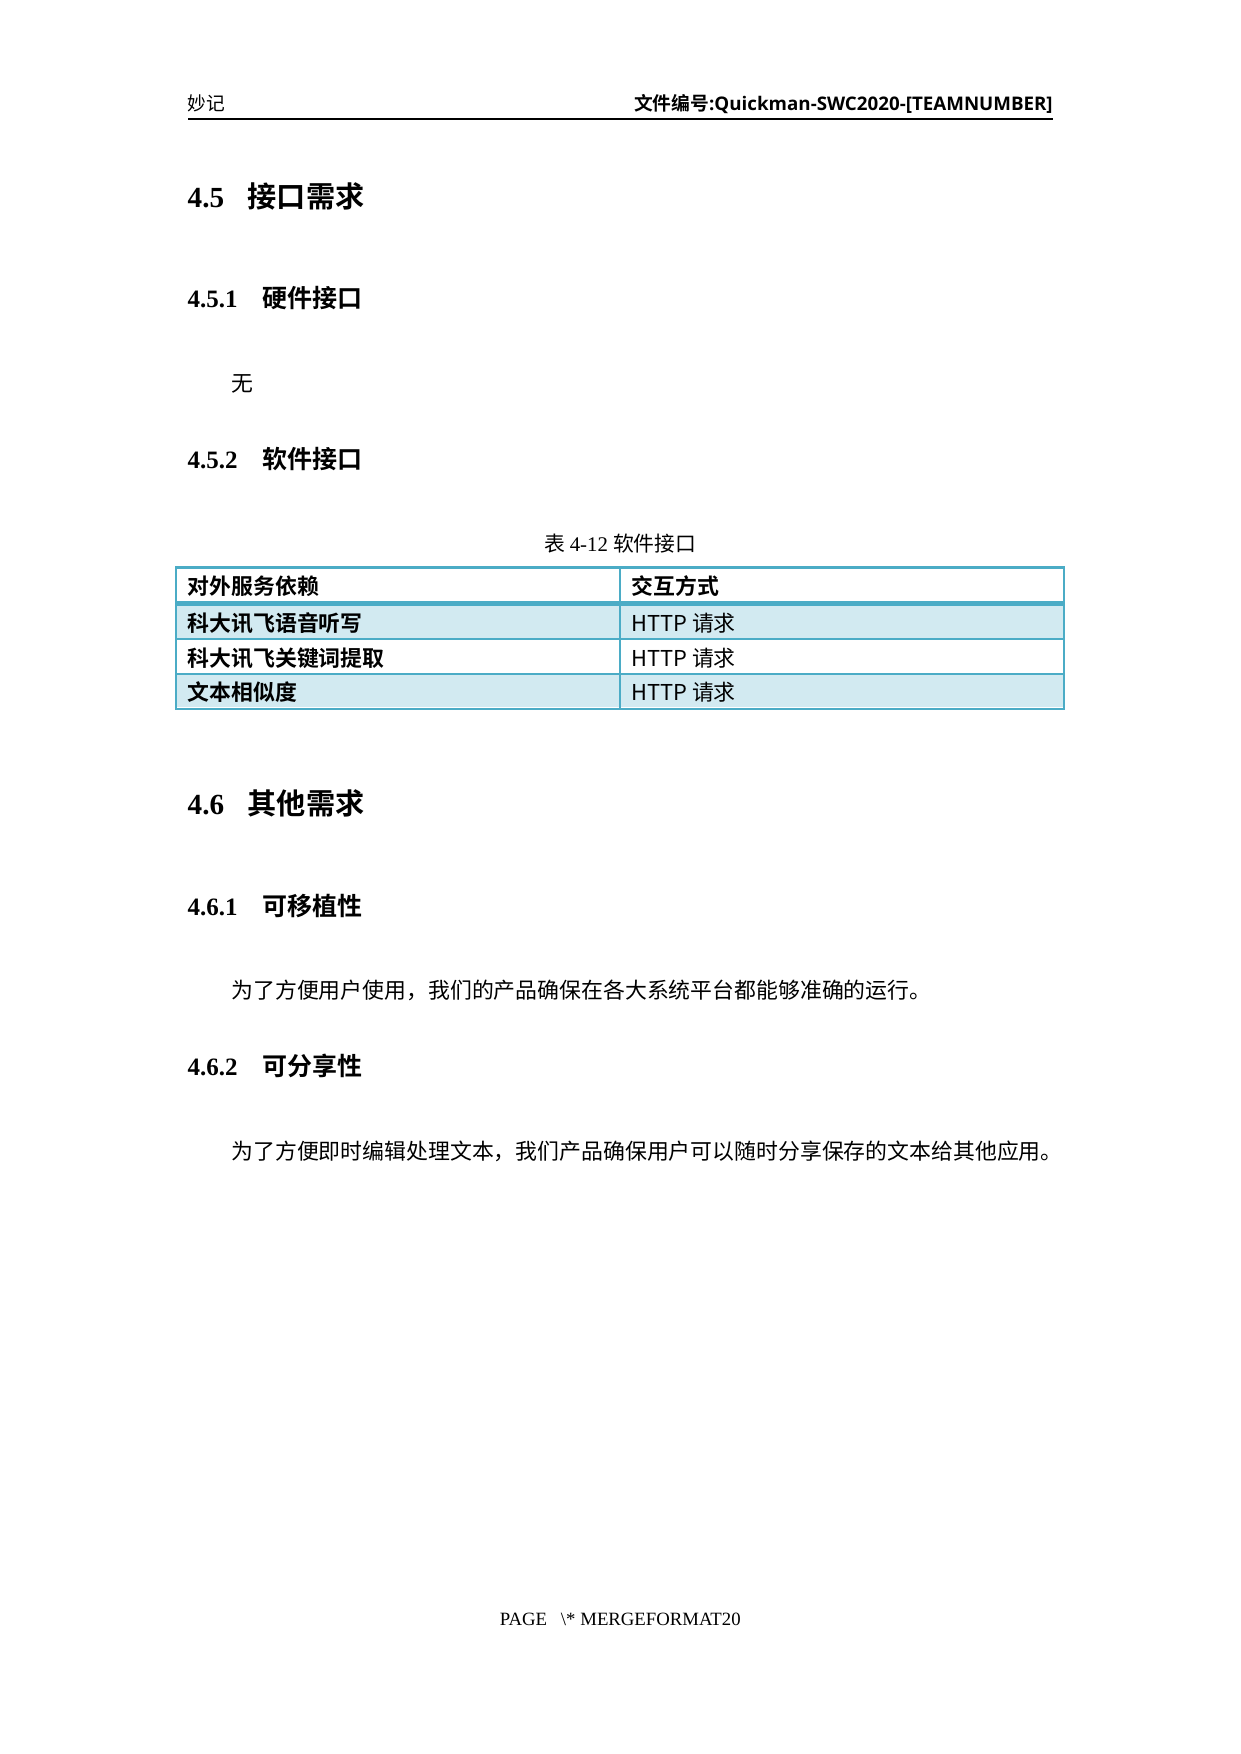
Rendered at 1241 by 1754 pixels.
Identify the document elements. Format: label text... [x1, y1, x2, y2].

text 为了方便即时编辑处理文本，我们产品确保用户可以随时分享保存的文本给其他应用。 [187, 1133, 1053, 1166]
subtitle 可移植性 [187, 872, 1053, 937]
subtitle 硬件接口 [187, 264, 1053, 329]
text 无 [187, 366, 1053, 398]
table_cell 文本相似度 [177, 675, 619, 707]
text 为了方便用户使用，我们的产品确保在各大系统平台都能够准确的运行。 [187, 973, 1053, 1005]
table_cell HTTP请求 [621, 606, 1063, 638]
subtitle 接口需求 [187, 162, 1053, 227]
subtitle 软件接口 [187, 425, 1053, 490]
table_cell HTTP请求 [621, 640, 1063, 673]
table_header 交互方式 [621, 569, 1063, 601]
subtitle 可分享性 [187, 1032, 1053, 1097]
subtitle 其他需求 [187, 769, 1053, 834]
table_header 对外服务依赖 [177, 569, 619, 601]
table_cell 科大讯飞语音听写 [177, 606, 619, 638]
table_cell 科大讯飞关键词提取 [177, 640, 619, 673]
table_cell HTTP请求 [621, 675, 1063, 707]
